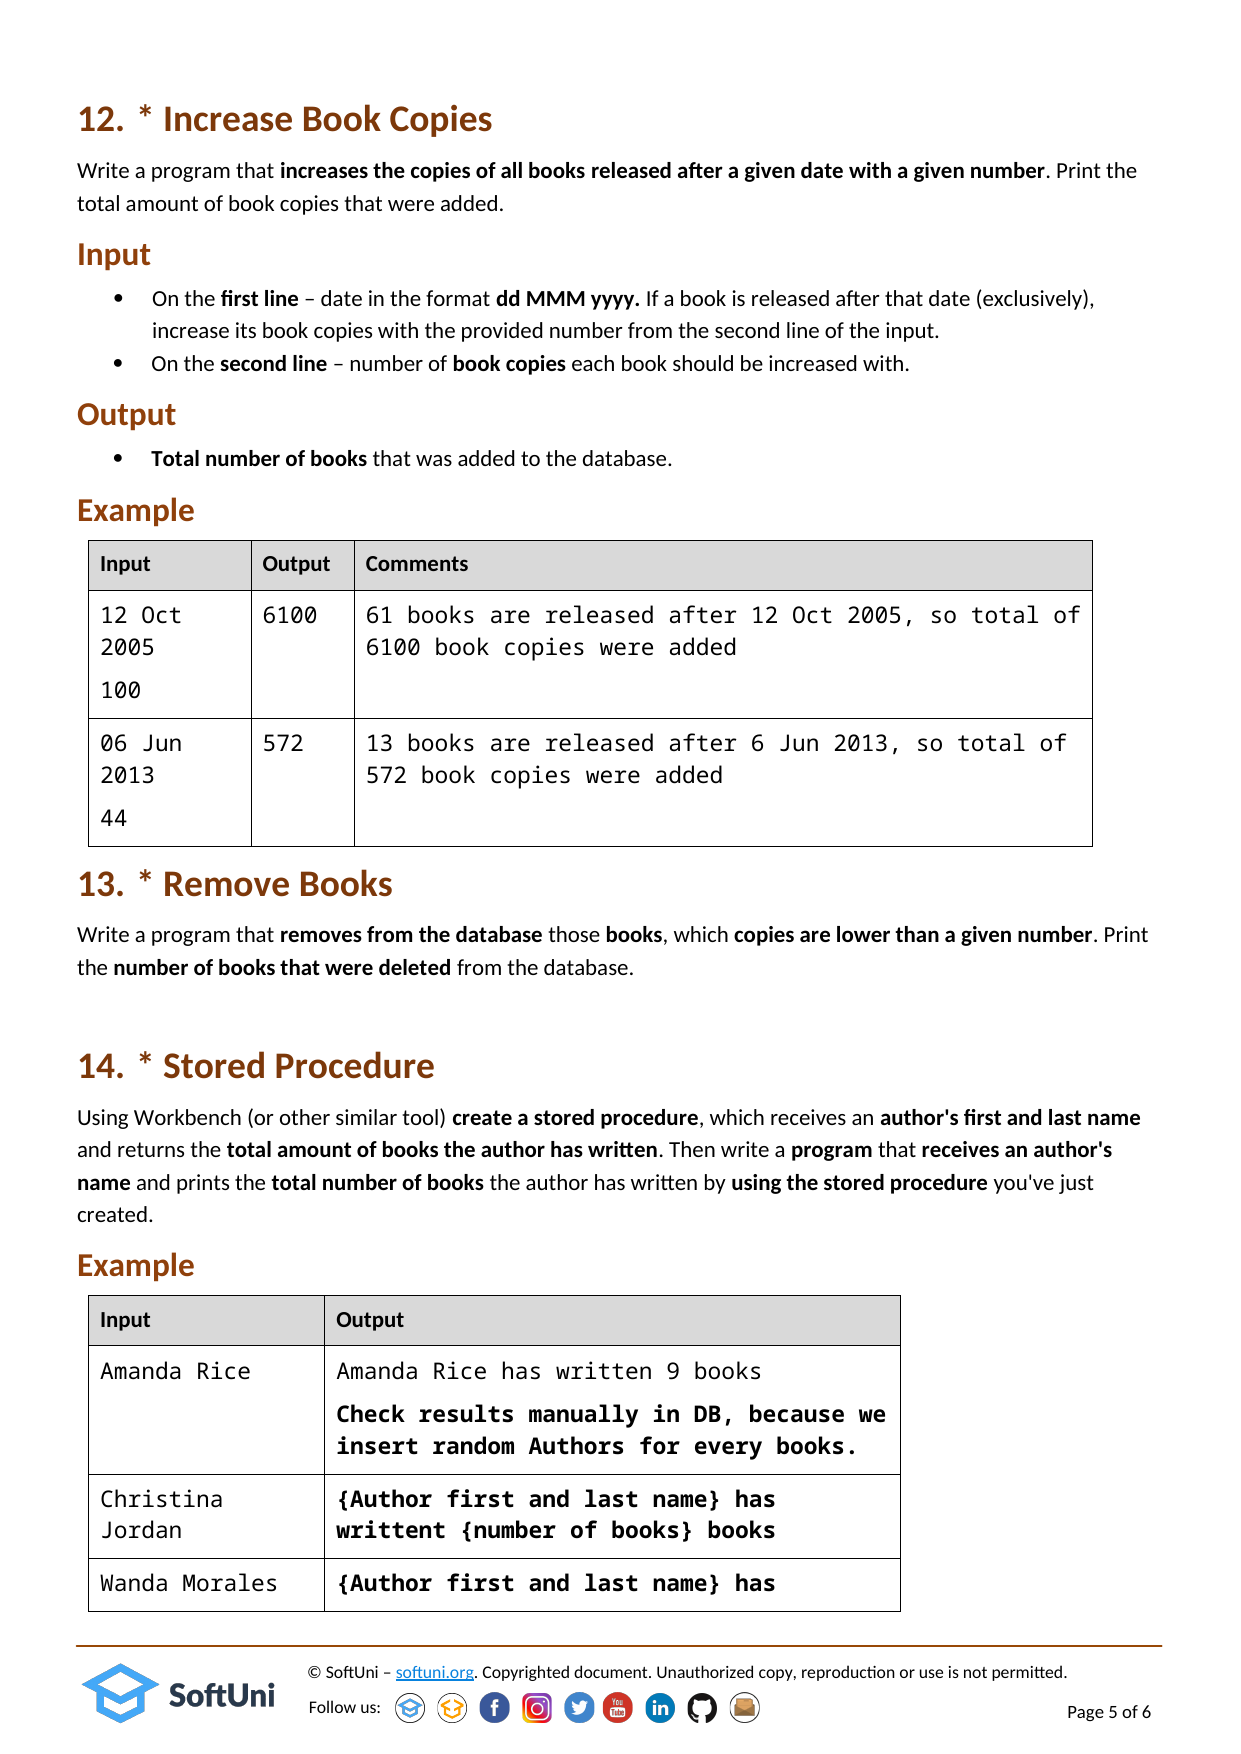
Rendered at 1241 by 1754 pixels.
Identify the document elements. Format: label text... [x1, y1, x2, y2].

table_header Output [325, 1296, 900, 1345]
table_cell 572 [252, 719, 354, 846]
table_header Comments [355, 541, 1092, 590]
picture [75, 1658, 281, 1729]
picture [659, 1705, 668, 1715]
table_header Input [89, 1296, 324, 1345]
picture [645, 1693, 654, 1702]
subtitle Example [77, 1244, 1163, 1285]
picture [395, 1693, 425, 1723]
list On the first line – date in the format dd MMM yyyy. If a book is released after that date (exclusively), increase its book copies with the provided number from the second line of the input. [114, 284, 1163, 344]
text Using Workbench (or other similar tool) create a stored procedure, which receives an author's first and last name and returns the total amount of books the author has written. Then write a program that receives an author's name and prints the total number of books the author has written by using the stored procedure you've just created. [77, 1103, 1163, 1228]
text Write a program that removes from the database those books, which copies are lower than a given number. Print the number of books that were deleted from the database. [77, 921, 1163, 981]
table_cell 6100 [252, 591, 354, 718]
picture [645, 1714, 654, 1723]
picture [564, 1692, 595, 1723]
picture [522, 1693, 552, 1723]
subtitle Input [77, 233, 1163, 274]
table_header Output [252, 541, 354, 590]
subtitle * Increase Book Copies [77, 95, 1163, 141]
picture [687, 1693, 717, 1723]
table_cell 61 books are released after 12 Oct 2005, so total of 6100 book copies were added [355, 591, 1092, 718]
table_cell 12 Oct 2005 100 [89, 591, 251, 718]
text Write a program that increases the copies of all books released after a given date with a given number. Print the total amount of book copies that were added. [77, 156, 1163, 217]
subtitle * Stored Procedure [77, 1042, 1163, 1088]
subtitle Example [77, 489, 1163, 530]
picture [666, 1714, 675, 1723]
table_cell Amanda Rice [89, 1346, 324, 1473]
table_header Input [89, 541, 251, 590]
picture [437, 1693, 467, 1723]
list On the second line – number of book copies each book should be increased with. [114, 349, 1163, 377]
table_cell Christina Jordan [89, 1475, 324, 1558]
table_cell 06 Jun 2013 44 [89, 719, 251, 846]
picture [602, 1692, 633, 1723]
list Total number of books that was added to the database. [114, 444, 1163, 472]
subtitle * Remove Books [77, 859, 1163, 905]
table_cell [325, 1559, 900, 1611]
table_cell Amanda Rice has written 9 books Check results manually in DB, because we insert random Authors for every books. [325, 1346, 900, 1473]
picture [479, 1692, 510, 1723]
subtitle Output [77, 393, 1163, 434]
picture [729, 1692, 760, 1723]
picture [666, 1693, 675, 1702]
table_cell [325, 1475, 900, 1558]
table_cell 13 books are released after 6 Jun 2013, so total of 572 book copies were added [355, 719, 1092, 846]
table_cell Wanda Morales [89, 1559, 324, 1611]
